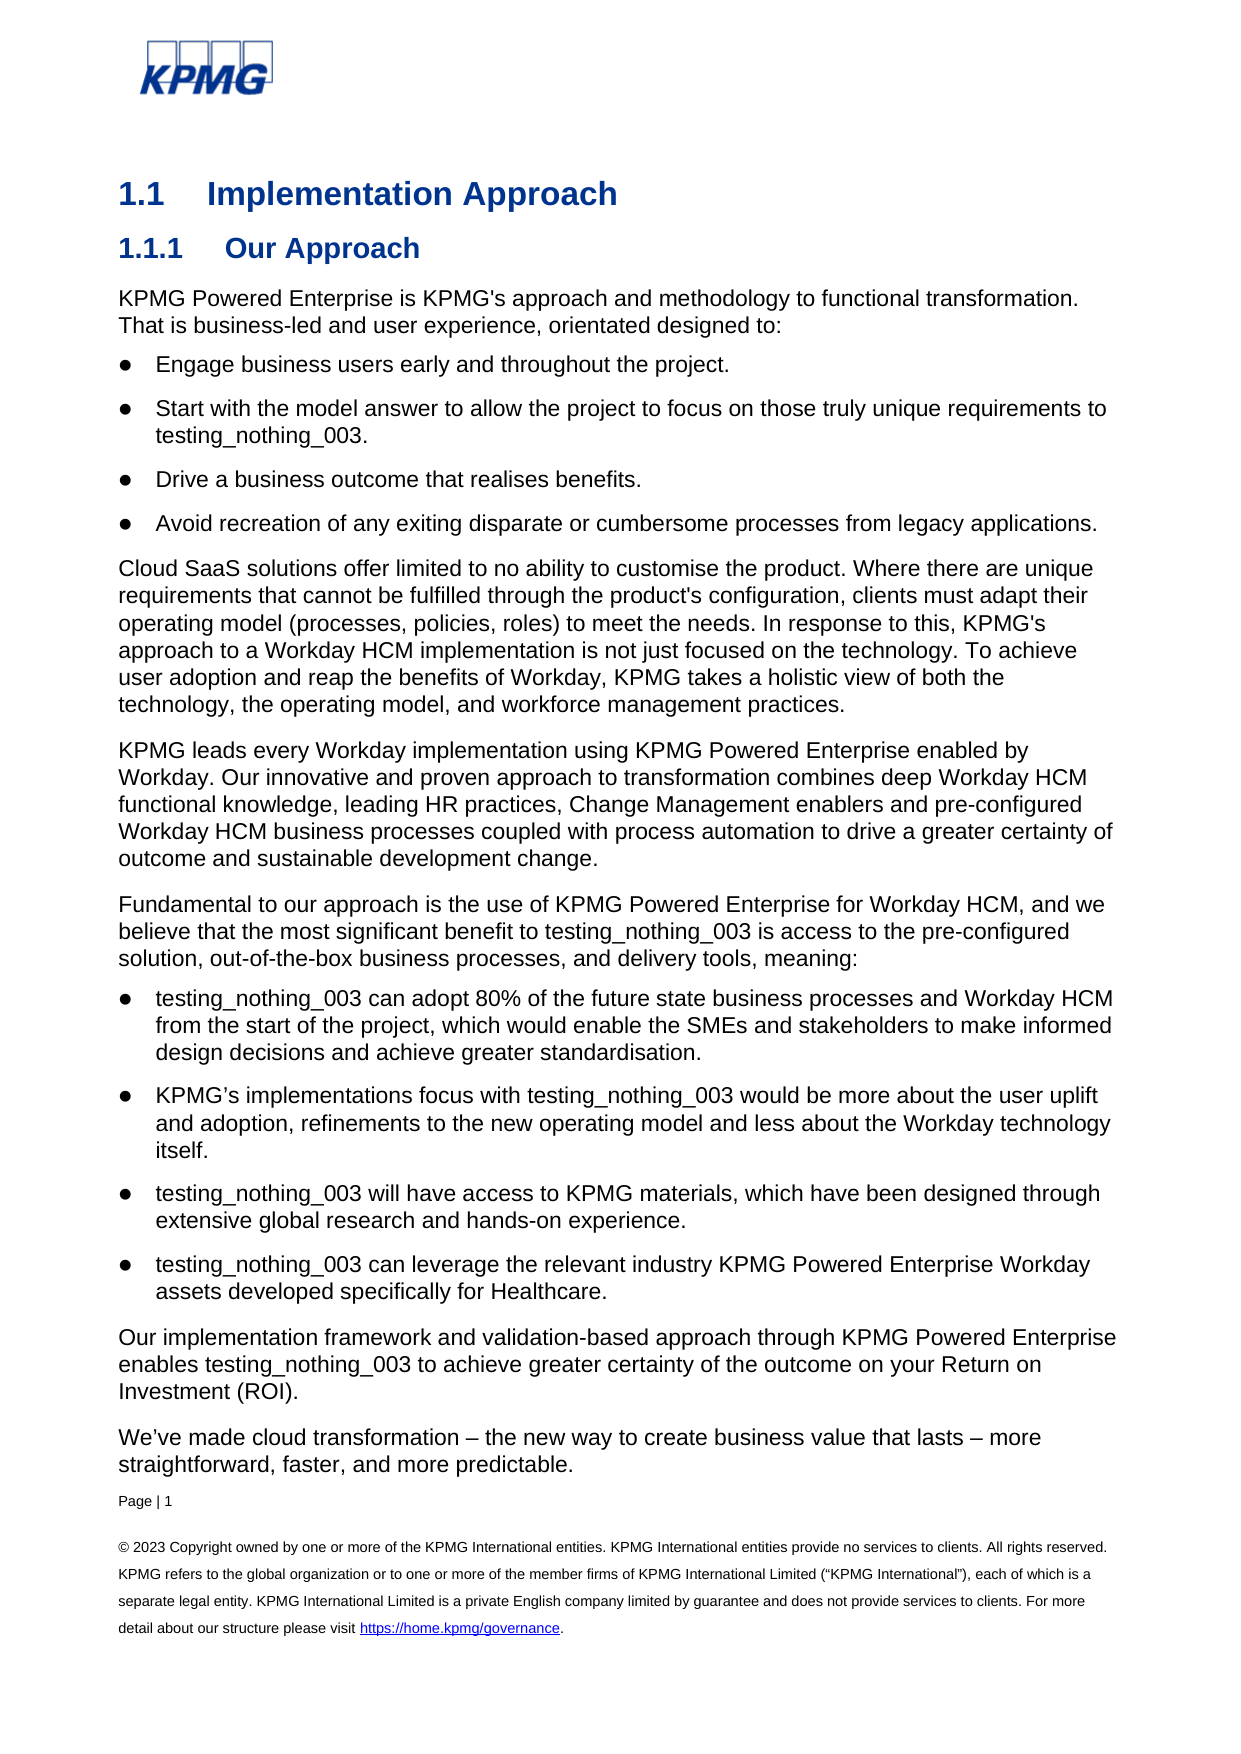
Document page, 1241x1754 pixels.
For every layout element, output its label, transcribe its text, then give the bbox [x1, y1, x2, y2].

text KPMG Powered Enterprise is KPMG's approach and methodology to functional transformation. That is business-led and user experience, orientated designed to: [118, 284, 1122, 338]
list testing_nothing_003 can leverage the relevant industry KPMG Powered Enterprise Workday assets developed specifically for Healthcare. [118, 1250, 1122, 1304]
list Engage business users early and throughout the project. [118, 350, 1122, 377]
list Start with the model answer to allow the project to focus on those truly unique requirements to testing_nothing_003. [118, 394, 1122, 448]
list Drive a business outcome that realises benefits. [118, 465, 1122, 492]
text Fundamental to our approach is the use of KPMG Powered Enterprise for Workday HCM, and we believe that the most significant benefit to testing_nothing_003 is access to the pre-configured solution, out-of-the-box business processes, and delivery tools, meaning: [118, 890, 1122, 971]
text Our implementation framework and validation-based approach through KPMG Powered Enterprise enables testing_nothing_003 to achieve greater certainty of the outcome on your Return on Investment (ROI). [118, 1323, 1122, 1404]
text KPMG leads every Workday implementation using KPMG Powered Enterprise enabled by Workday. Our innovative and proven approach to transformation combines deep Workday HCM functional knowledge, leading HR practices, Change Management enablers and pre-configured Workday HCM business processes coupled with process automation to drive a greater certainty of outcome and sustainable development change. [118, 736, 1122, 871]
text We’ve made cloud transformation – the new way to create business value that lasts – more straightforward, faster, and more predictable. [118, 1423, 1122, 1477]
picture [118, 0, 302, 136]
text Cloud SaaS solutions offer limited to no ability to customise the product. Where there are unique requirements that cannot be fulfilled through the product's configuration, clients must adapt their operating model (processes, policies, roles) to meet the needs. In response to this, KPMG's approach to a Workday HCM implementation is not just focused on the technology. To achieve user adoption and reap the benefits of Workday, KPMG takes a holistic view of both the technology, the operating model, and workforce management practices. [118, 554, 1122, 717]
list testing_nothing_003 will have access to KPMG materials, which have been designed through extensive global research and hands-on experience. [118, 1179, 1122, 1234]
subtitle Implementation Approach [118, 174, 1122, 213]
list testing_nothing_003 can adopt 80% of the future state business processes and Workday HCM from the start of the project, which would enable the SMEs and stakeholders to make informed design decisions and achieve greater standardisation. [118, 984, 1122, 1065]
list KPMG’s implementations focus with testing_nothing_003 would be more about the user uplift and adoption, refinements to the new operating model and less about the Workday technology itself. [118, 1082, 1122, 1163]
list Avoid recreation of any exiting disparate or cumbersome processes from legacy applications. [118, 509, 1122, 536]
subtitle Our Approach [118, 231, 1122, 265]
